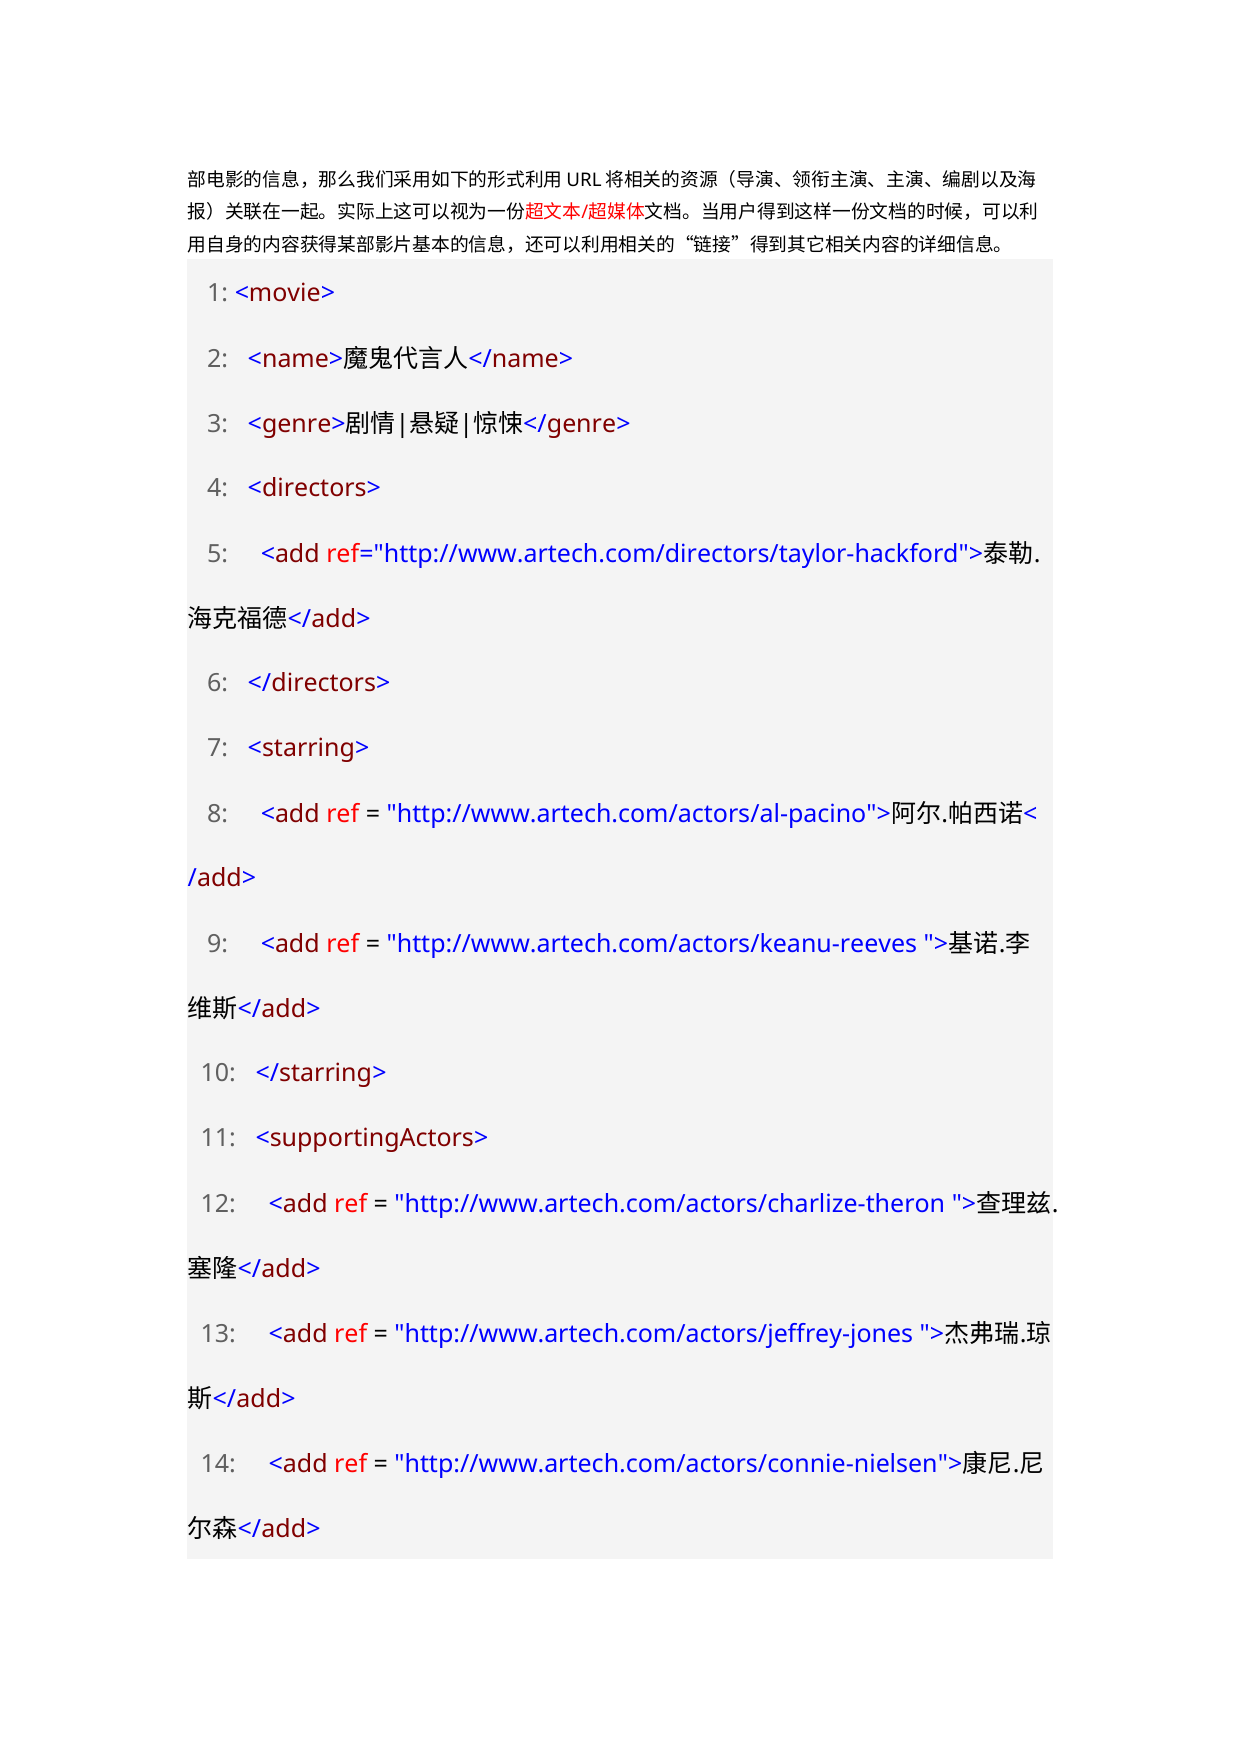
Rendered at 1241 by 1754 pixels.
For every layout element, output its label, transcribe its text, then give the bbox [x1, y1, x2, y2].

text 12: <add ref = "http://www.artech.com/actors/charlize-theron ">查理兹.塞隆</add> [187, 1169, 1053, 1299]
text 11: <supportingActors> [187, 1104, 1053, 1169]
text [187, 162, 1053, 259]
text 6: </directors> [187, 649, 1053, 714]
text 3: <genre>剧情|悬疑|惊悚</genre> [187, 389, 1053, 454]
text 13: <add ref = "http://www.artech.com/actors/jeffrey-jones ">杰弗瑞.琼斯</add> [187, 1299, 1053, 1429]
text 9: <add ref = "http://www.artech.com/actors/keanu-reeves ">基诺.李维斯</add> [187, 909, 1053, 1039]
text 10: </starring> [187, 1039, 1053, 1104]
text 2: <name>魔鬼代言人</name> [187, 324, 1053, 389]
text 7: <starring> [187, 714, 1053, 779]
text 14: <add ref = "http://www.artech.com/actors/connie-nielsen">康尼.尼尔森</add> [187, 1429, 1053, 1559]
text 8: <add ref = "http://www.artech.com/actors/al-pacino">阿尔.帕西诺</add> [187, 779, 1053, 909]
text 4: <directors> [187, 454, 1053, 519]
text 5: <add ref="http://www.artech.com/directors/taylor-hackford">泰勒.海克福德</add> [187, 519, 1053, 649]
text 1: <movie> [187, 259, 1053, 324]
